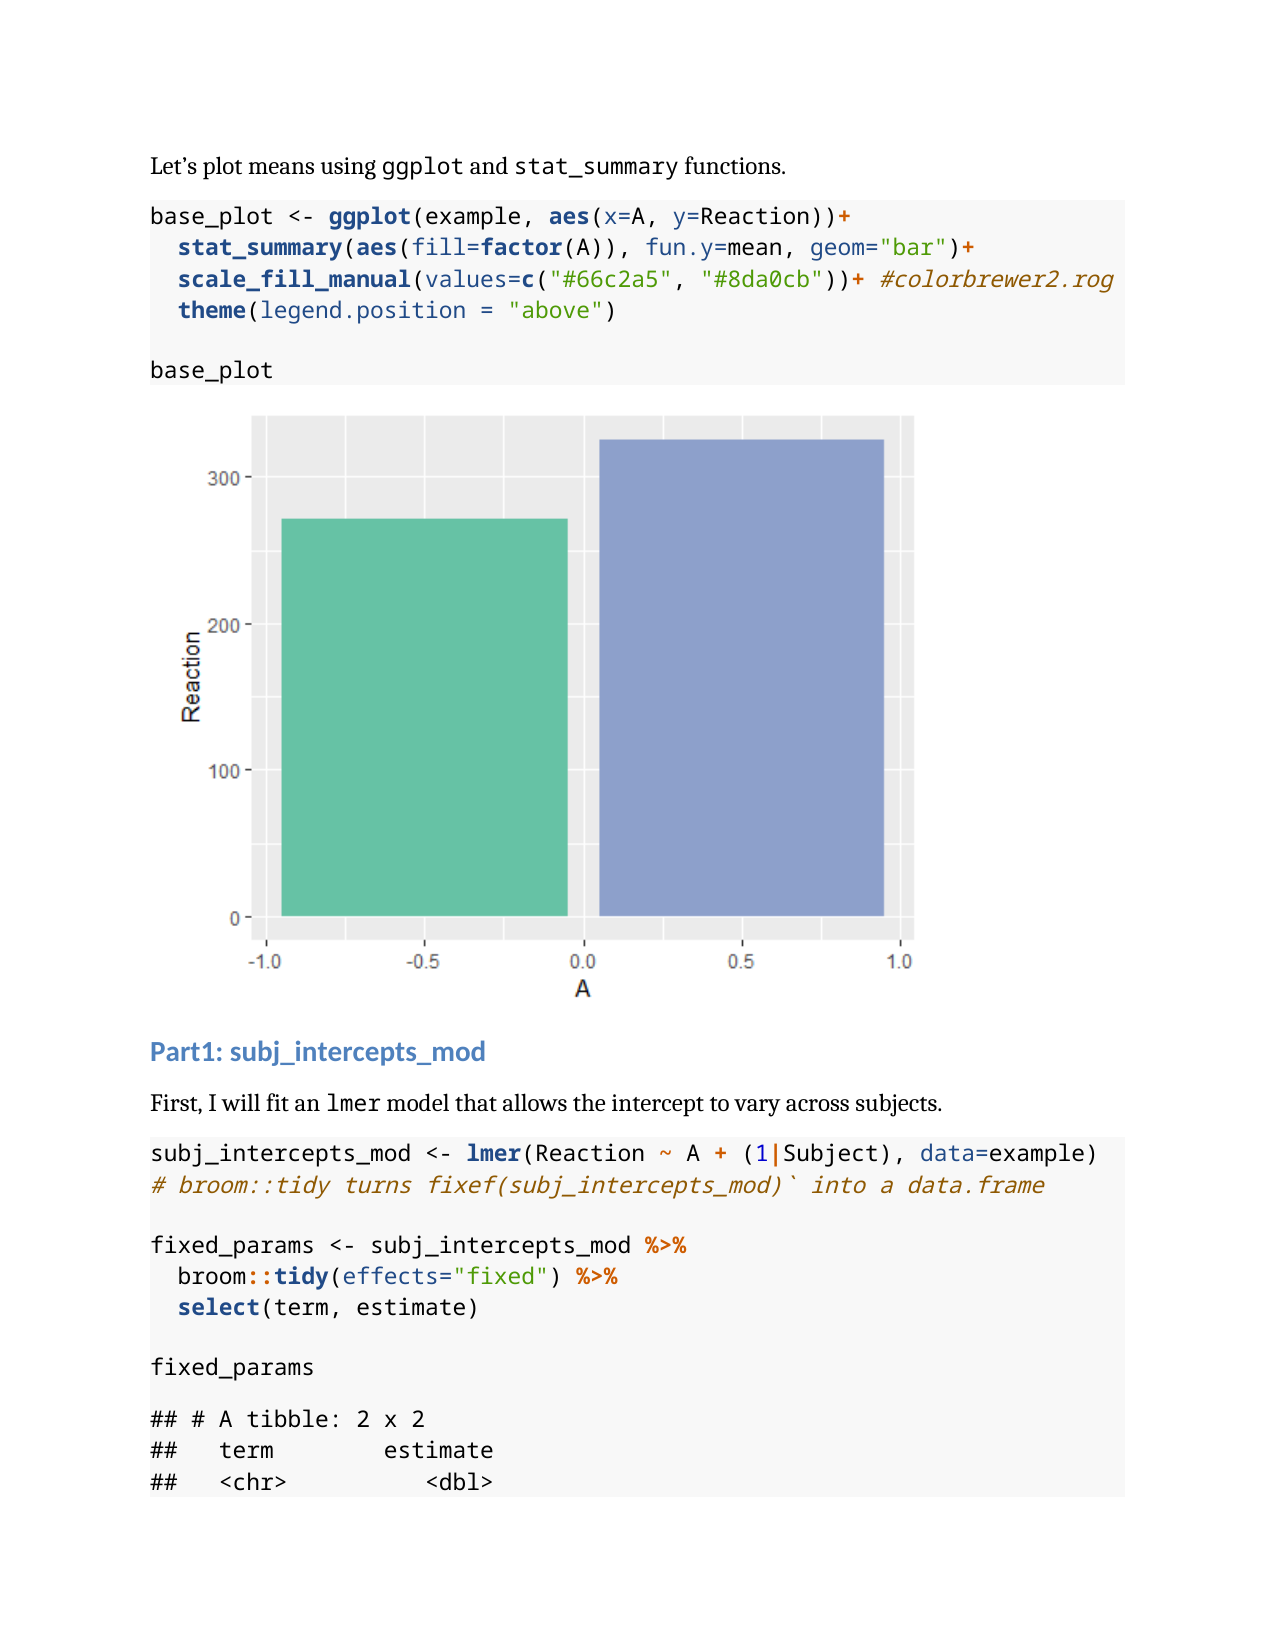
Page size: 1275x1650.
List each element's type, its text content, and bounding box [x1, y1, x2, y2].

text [150, 1403, 1125, 1497]
subtitle Part1: subj_intercepts_mod [150, 1033, 1125, 1069]
text Let’s plot means using ggplot and stat_summary functions. [150, 150, 1125, 181]
text First, I will fit an lmer model that allows the intercept to vary across subjects. [150, 1087, 1125, 1119]
text base_plot <- ggplot(example, aes(x=A, y=Reaction))+ stat_summary(aes(fill=factor(A)), fun.y=mean, geom="bar")+ scale_fill_manual(values=c("#66c2a5", "#8da0cb"))+ #colorbrewer2.rog theme(legend.position = "above") base_plot [150, 200, 1125, 385]
text subj_intercepts_mod <- lmer(Reaction ~ A + (1|Subject), data=example) # broom::tidy turns fixef(subj_intercepts_mod)` into a data.frame fixed_params <- subj_intercepts_mod %>% broom::tidy(effects="fixed") %>% select(term, estimate) fixed_params [150, 1137, 1125, 1382]
picture [168, 405, 927, 1013]
